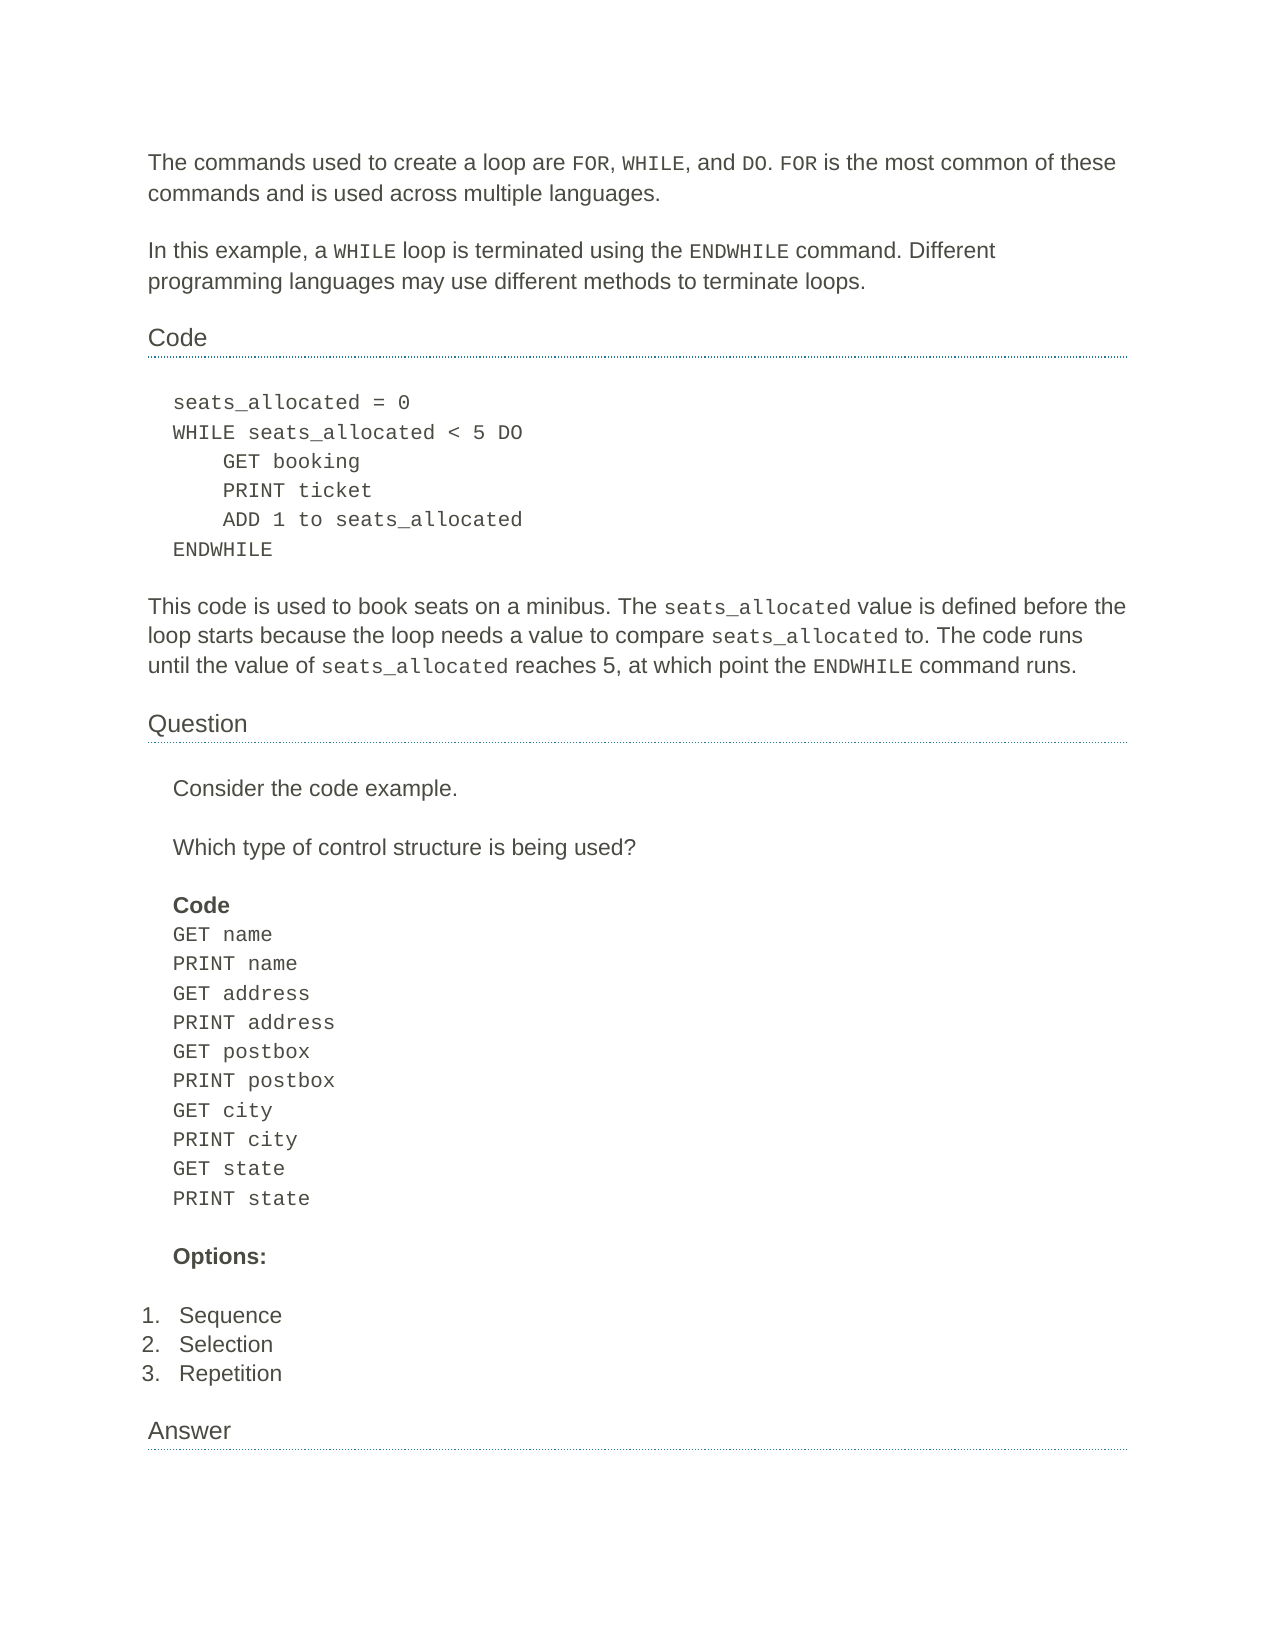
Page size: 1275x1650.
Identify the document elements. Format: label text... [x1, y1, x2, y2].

text This code is used to book seats on a minibus. The seats_allocated value is defined before the loop starts because the loop needs a value to compare seats_allocated to. The code runs until the value of seats_allocated reaches 5, at which point the ENDWHILE command runs. [148, 592, 1127, 679]
text Options: [173, 1240, 1102, 1269]
text Consider the code example. Which type of control structure is being used? [173, 772, 1102, 860]
text Code [148, 323, 1127, 358]
list Sequence [141, 1299, 1065, 1328]
text Question [148, 708, 1127, 743]
list Repetition [141, 1357, 1065, 1387]
list Selection [141, 1328, 1065, 1357]
text seats_allocated = 0 WHILE seats_allocated < 5 DO GET booking PRINT ticket ADD 1 to seats_allocated ENDWHILE [173, 387, 1102, 562]
text The commands used to create a loop are FOR, WHILE, and DO. FOR is the most common of these commands and is used across multiple languages. In this example, a WHILE loop is terminated using the ENDWHILE command. Different programming languages may use different methods to terminate loops. [148, 148, 1127, 294]
text Answer [148, 1416, 1127, 1450]
text Code GET name PRINT name GET address PRINT address GET postbox PRINT postbox GET city PRINT city GET state PRINT state [173, 889, 1102, 1211]
